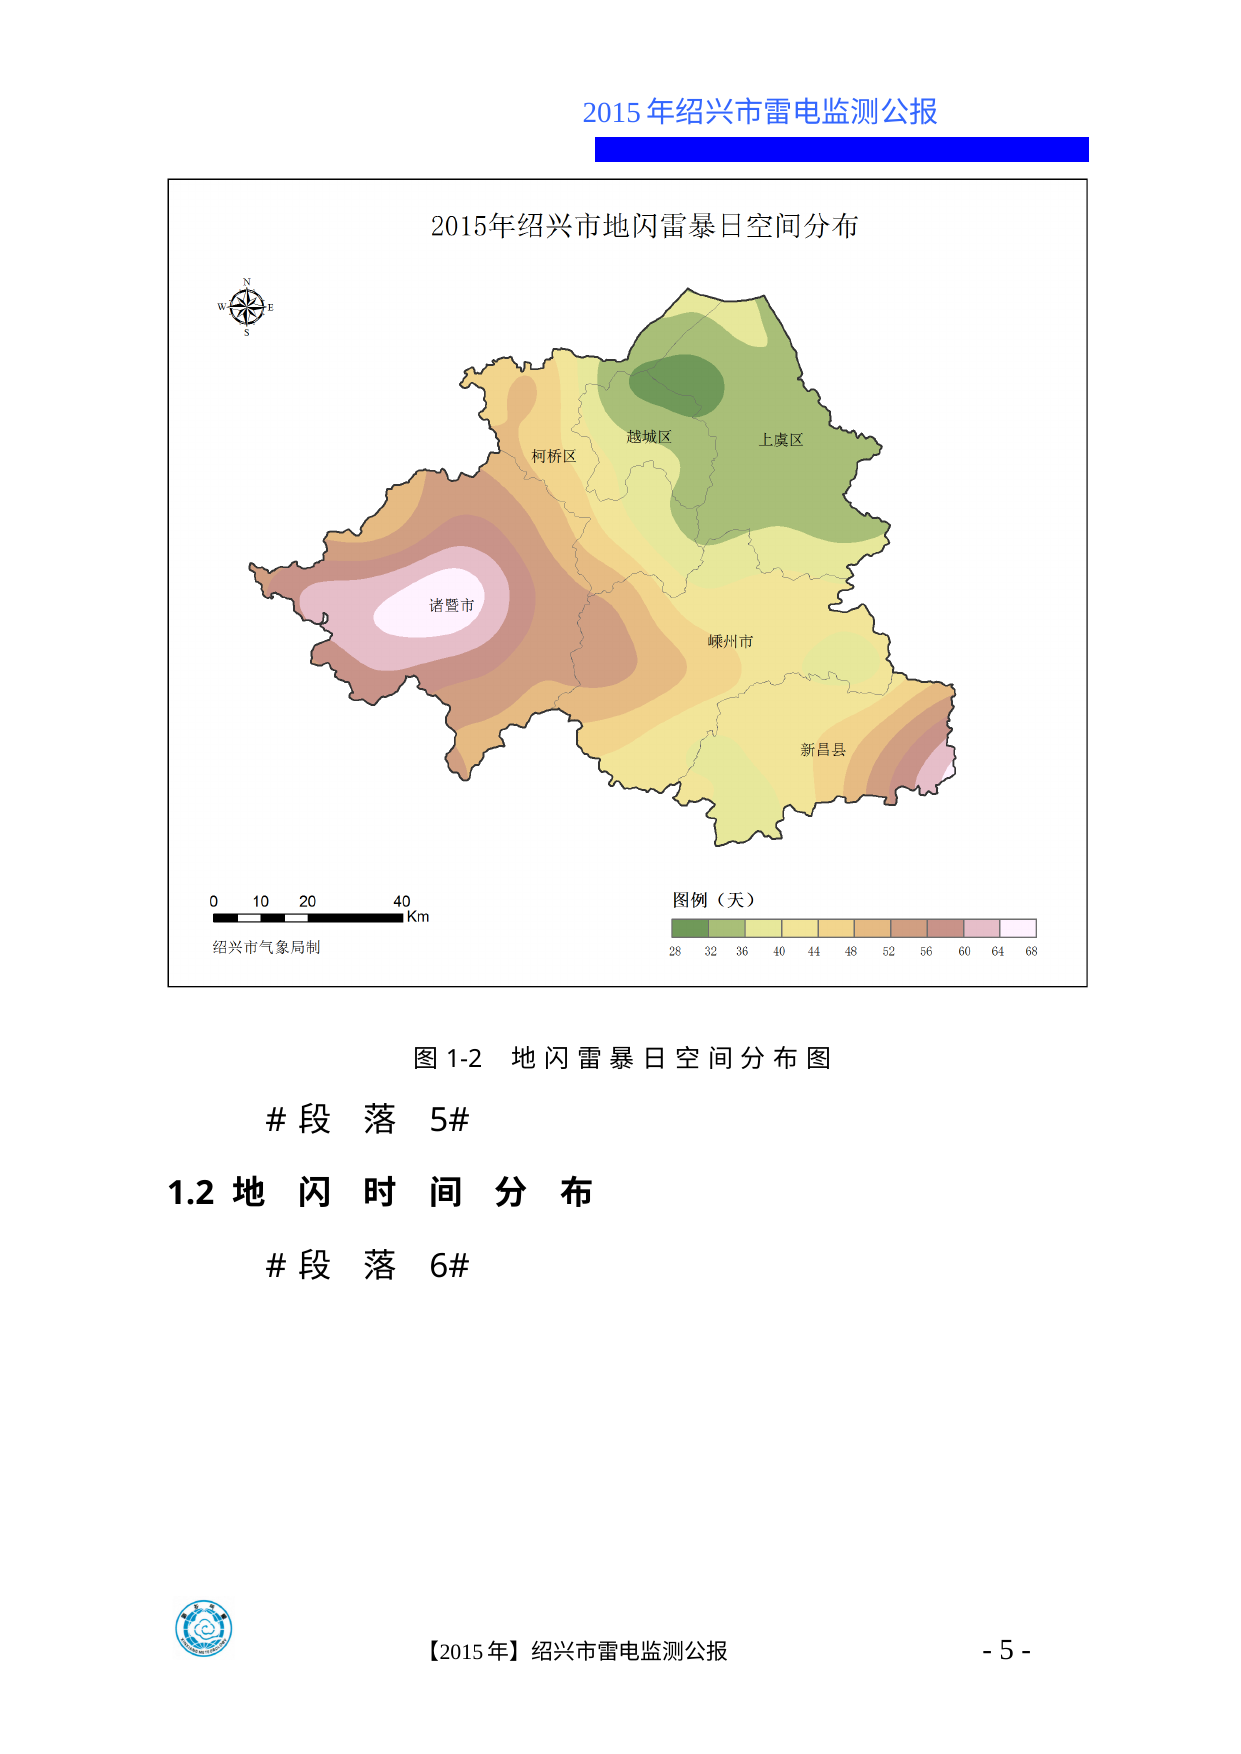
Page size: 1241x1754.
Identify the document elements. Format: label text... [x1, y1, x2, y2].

picture [166, 177, 1088, 988]
text #段落6# [167, 1233, 1085, 1293]
text #段落5# [167, 1087, 1085, 1147]
picture [172, 1596, 236, 1660]
text 图1-2 地闪雷暴日空间分布图 [167, 1026, 1085, 1087]
subtitle 1.2 地闪时间分布 [167, 1160, 1085, 1220]
